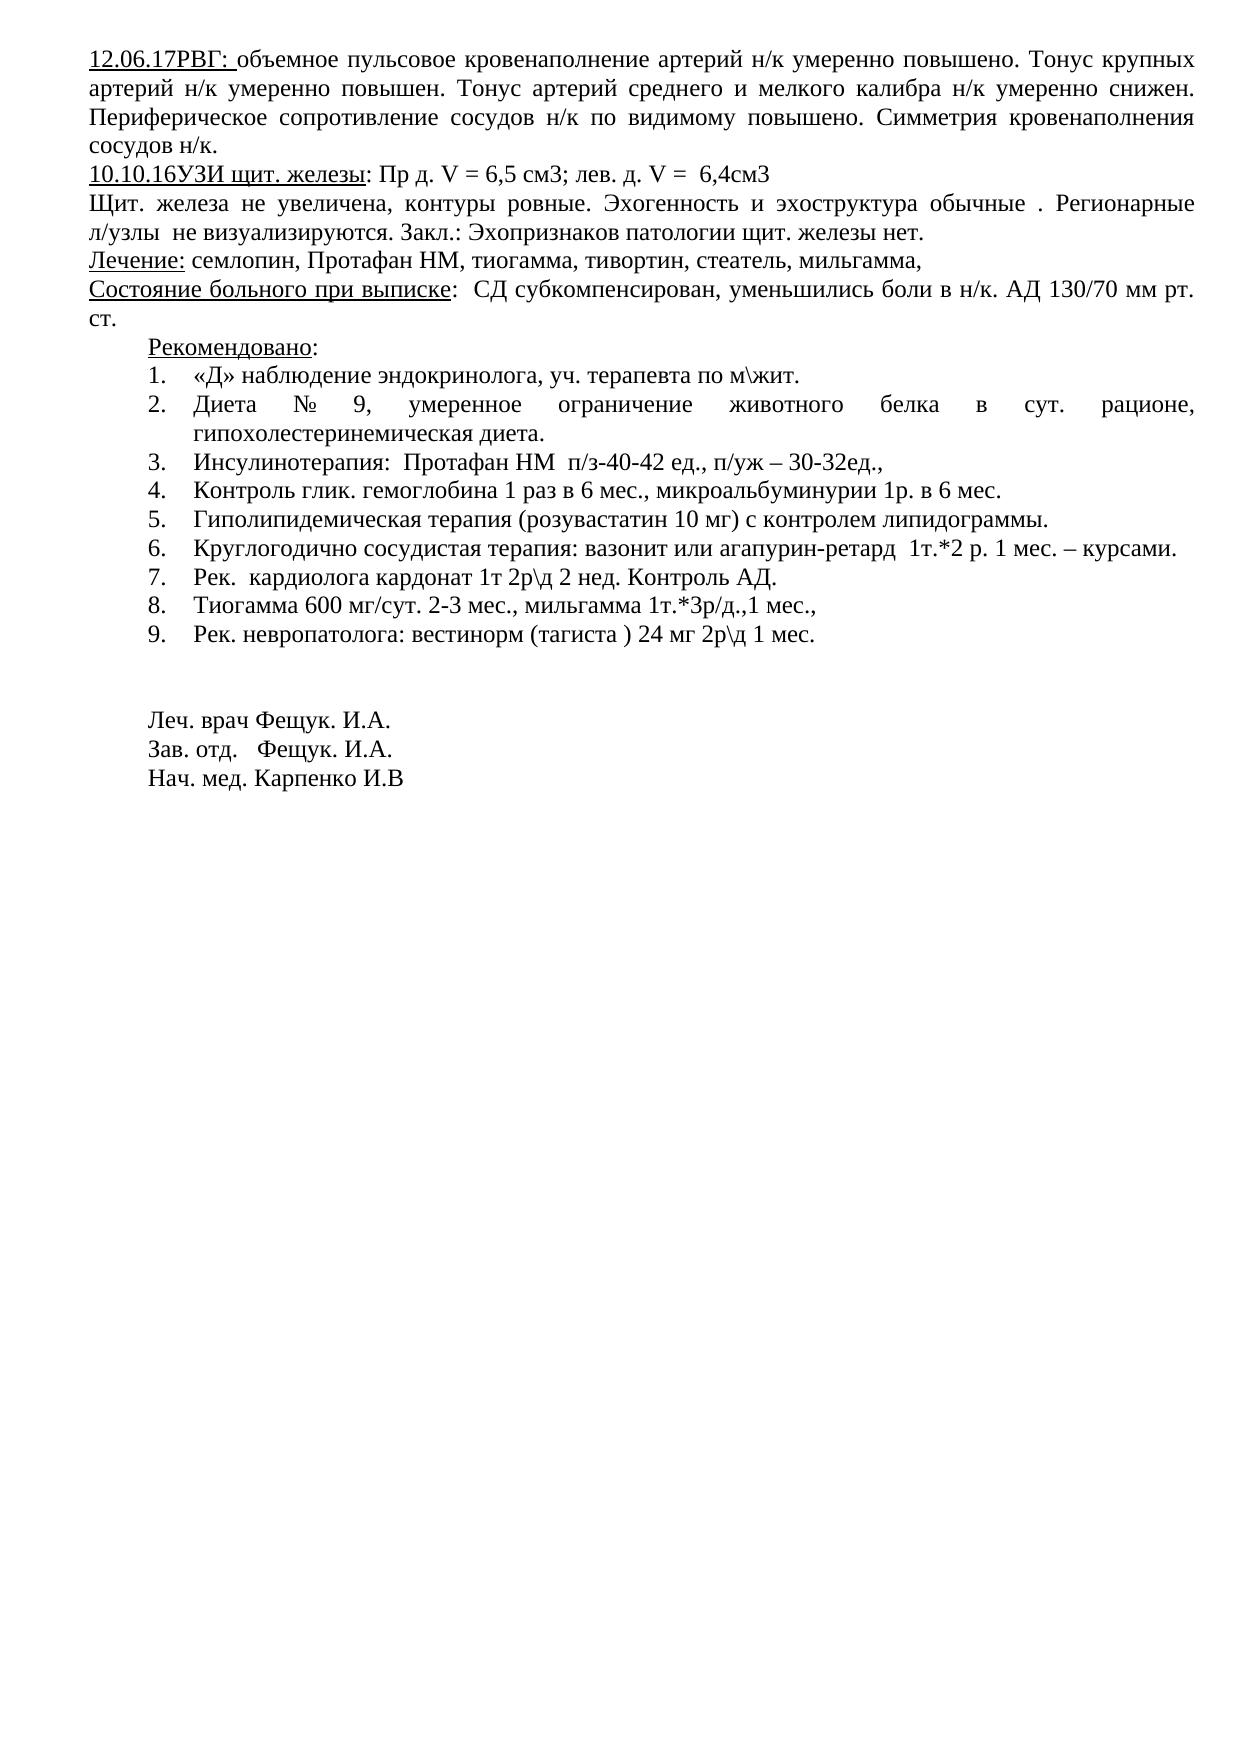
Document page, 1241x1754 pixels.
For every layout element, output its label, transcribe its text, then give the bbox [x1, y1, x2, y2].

list Круглогодично сосудистая терапия: вазонит или агапурин-ретард 1т.*2 р. 1 мес. – курсами. [148, 533, 1196, 562]
list Контроль глик. гемоглобина 1 раз в 6 мес., микроальбуминурии 1р. в 6 мес. [148, 476, 1196, 504]
text Щит. железа не увеличена, контуры ровные. Эхогенность и эхоструктура обычные . Регионарные л/узлы не визуализируются. Закл.: Эхопризнаков патологии щит. железы нет. [89, 188, 1196, 246]
list «Д» наблюдение эндокринолога, уч. терапевта по м\жит. [148, 361, 1196, 389]
text Лечение: семлопин, Протафан НМ, тиогамма, тивортин, стеатель, мильгамма, [89, 246, 1196, 274]
list Рек. кардиолога кардонат 1т 2р\д 2 нед. Контроль АД. [148, 562, 1196, 591]
list Рек. невропатолога: вестинорм (тагиста ) 24 мг 2р\д 1 мес. [148, 619, 1196, 648]
list Инсулинотерапия: Протафан НМ п/з-40-42 ед., п/уж – 30-32ед., [148, 447, 1196, 476]
list Гиполипидемическая терапия (розувастатин 10 мг) с контролем липидограммы. [148, 504, 1196, 533]
text Нач. мед. Карпенко И.В [148, 763, 1196, 792]
text 12.06.17РВГ: объемное пульсовое кровенаполнение артерий н/к умеренно повышено. Тонус крупных артерий н/к умеренно повышен. Тонус артерий среднего и мелкого калибра н/к умеренно снижен. Периферическое сопротивление сосудов н/к по видимому повышено. Симметрия кровенаполнения сосудов н/к. [89, 44, 1196, 159]
text Состояние больного при выписке: СД субкомпенсирован, уменьшились боли в н/к. АД 130/70 мм рт. ст. [89, 274, 1196, 332]
text Рекомендовано: [148, 332, 1196, 361]
text 10.10.16УЗИ щит. железы: Пр д. V = 6,5 см3; лев. д. V = 6,4см3 [89, 159, 1196, 188]
list 600 мг/сут. 2-3 мес., мильгамма 1т.*3р/д.,1 мес., [148, 591, 1196, 619]
list Диета № 9, умеренное ограничение животного белка в сут. рационе, гипохолестеринемическая диета. [148, 389, 1196, 447]
text Леч. врач [148, 706, 1196, 734]
